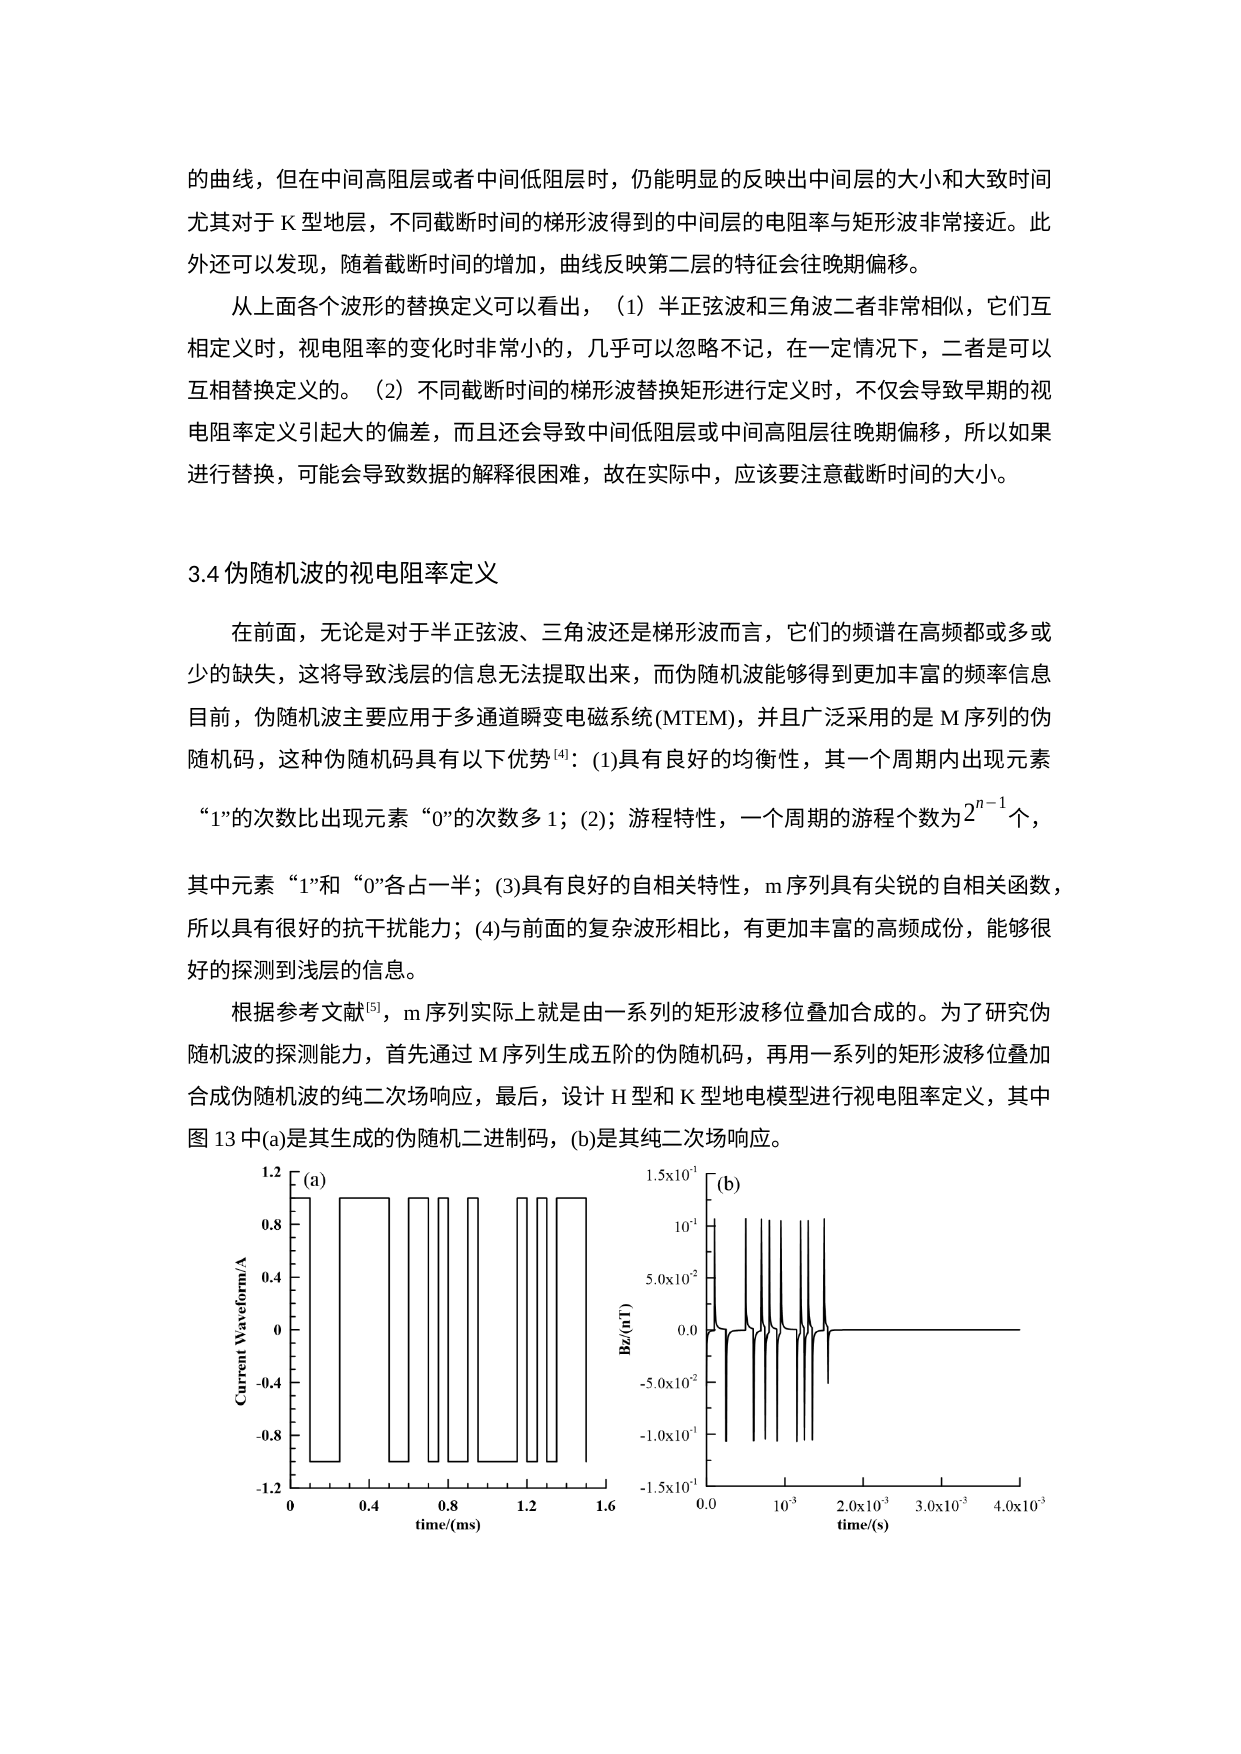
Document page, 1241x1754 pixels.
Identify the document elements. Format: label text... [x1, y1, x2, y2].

text 3.4伪随机波的视电阻率定义 [187, 539, 1053, 604]
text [187, 162, 1053, 279]
text 在前面，无论是对于半正弦波、三角波还是梯形波而言，它们的频谱在高频都或多或少的缺失，这将导致浅层的信息无法提取出来，而伪随机波能够得到更加丰富的频率信息。目前，伪随机波主要应用于多通道瞬变电磁系统(MTEM)，并且广泛采用的是M序列的伪随机码，这种伪随机码具有以下优势[4]：(1)具有良好的均衡性，其一个周期内出现元素“1”的次数比出现元素“0”的次数多1；(2)；游程特性，一个周期的游程个数为个，其中元素“1”和“0”各占一半；(3)具有良好的自相关特性，m序列具有尖锐的自相关函数，所以具有很好的抗干扰能力；(4)与前面的复杂波形相比，有更加丰富的高频成份，能够很好的探测到浅层的信息。 [187, 615, 1053, 985]
text 从上面各个波形的替换定义可以看出，（1）半正弦波和三角波二者非常相似，它们互相定义时，视电阻率的变化时非常小的，几乎可以忽略不记，在一定情况下，二者是可以互相替换定义的。（2）不同截断时间的梯形波替换矩形进行定义时，不仅会导致早期的视电阻率定义引起大的偏差，而且还会导致中间低阻层或中间高阻层往晚期偏移，所以如果进行替换，可能会导致数据的解释很困难，故在实际中，应该要注意截断时间的大小。 [187, 288, 1053, 489]
text 根据参考文献[5]，m序列实际上就是由一系列的矩形波移位叠加合成的。为了研究伪随机波的探测能力，首先通过M序列生成五阶的伪随机码，再用一系列的矩形波移位叠加合成伪随机波的纯二次场响应，最后，设计H型和K型地电模型进行视电阻率定义，其中图13中(a)是其生成的伪随机二进制码，(b)是其纯二次场响应。 [187, 994, 1053, 1153]
picture [231, 1163, 1045, 1533]
